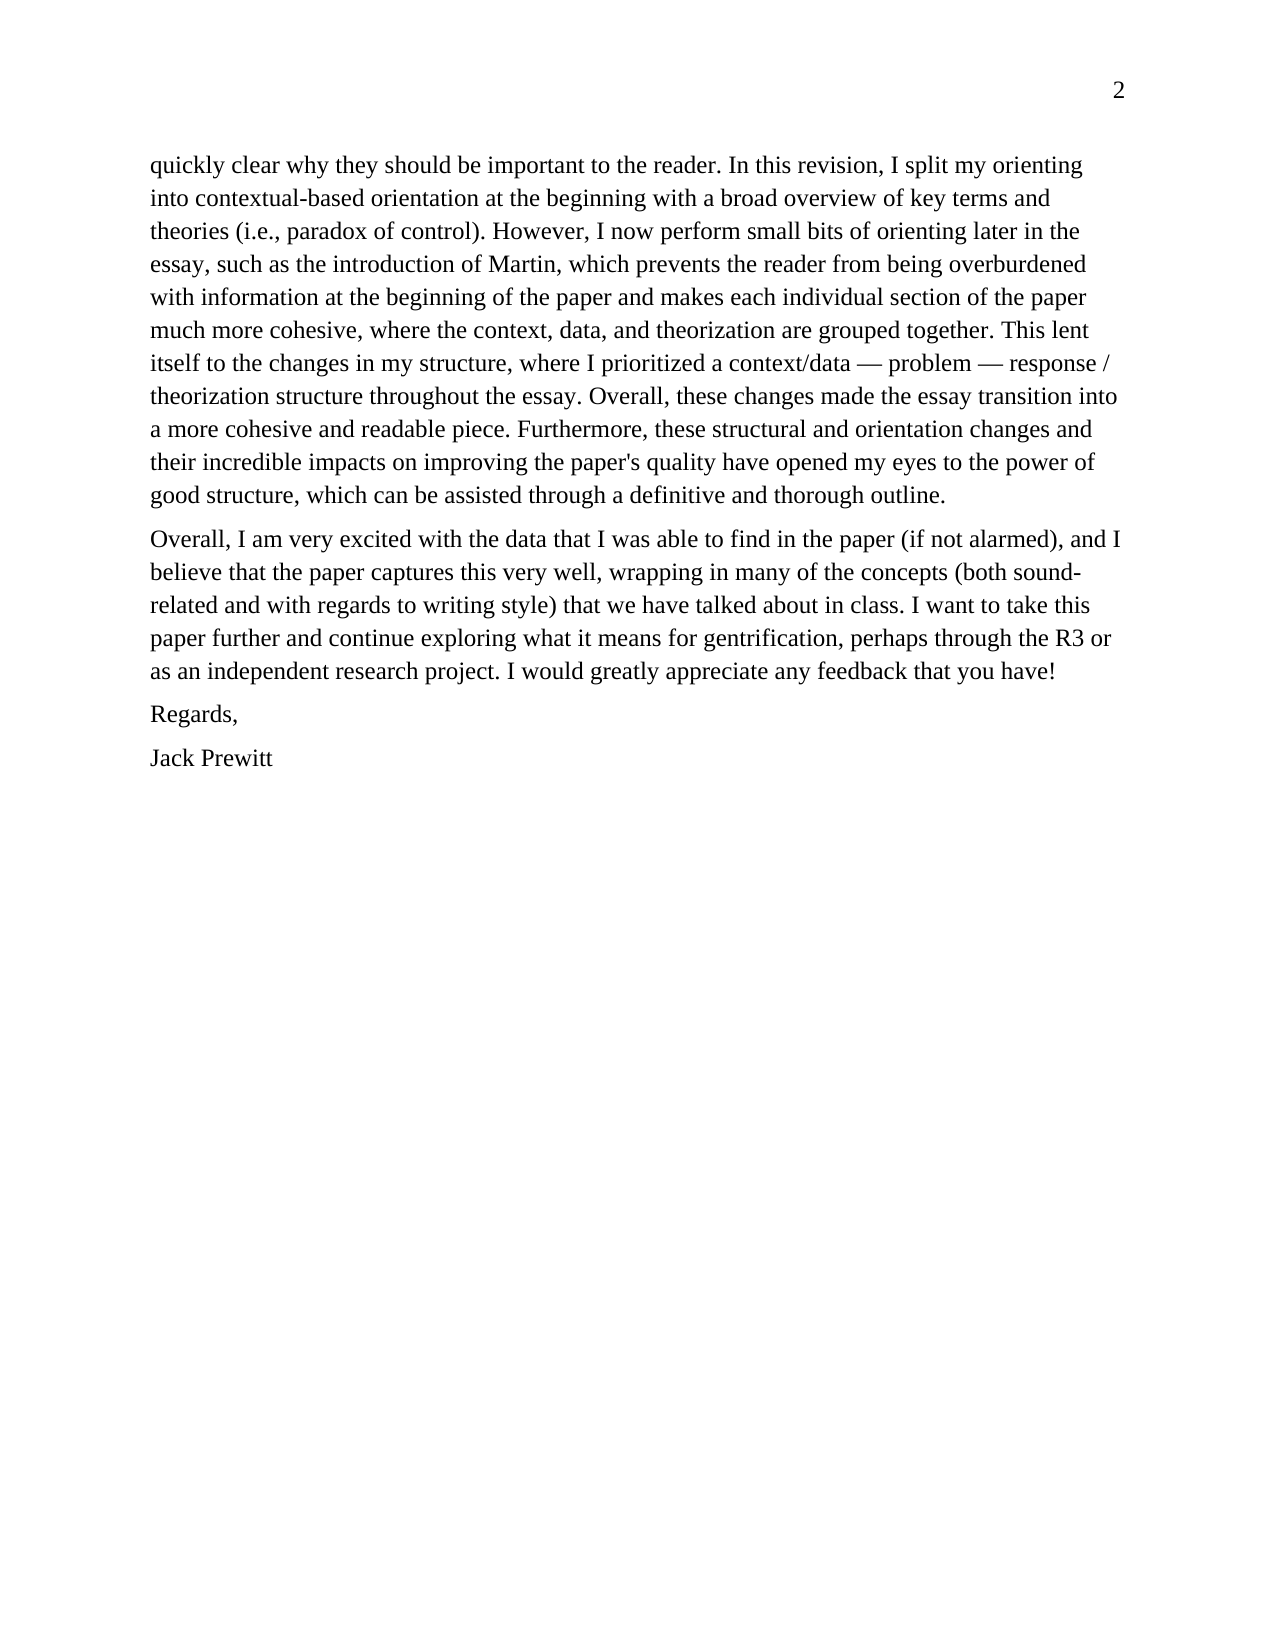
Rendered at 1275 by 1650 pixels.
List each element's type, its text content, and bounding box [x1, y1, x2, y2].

text Jack Prewitt [150, 743, 1125, 771]
text Regards, [150, 699, 1125, 728]
text Overall, I am very excited with the data that I was able to find in the paper (if not alarmed), and I believe that the paper captures this very well, wrapping in many of the concepts (both sound-related and with regards to writing style) that we have talked about in class. I want to take this paper further and continue exploring what it means for gentrification, perhaps through the R3 or as an independent research project. I would greatly appreciate any feedback that you have! [150, 524, 1125, 684]
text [150, 150, 1125, 509]
